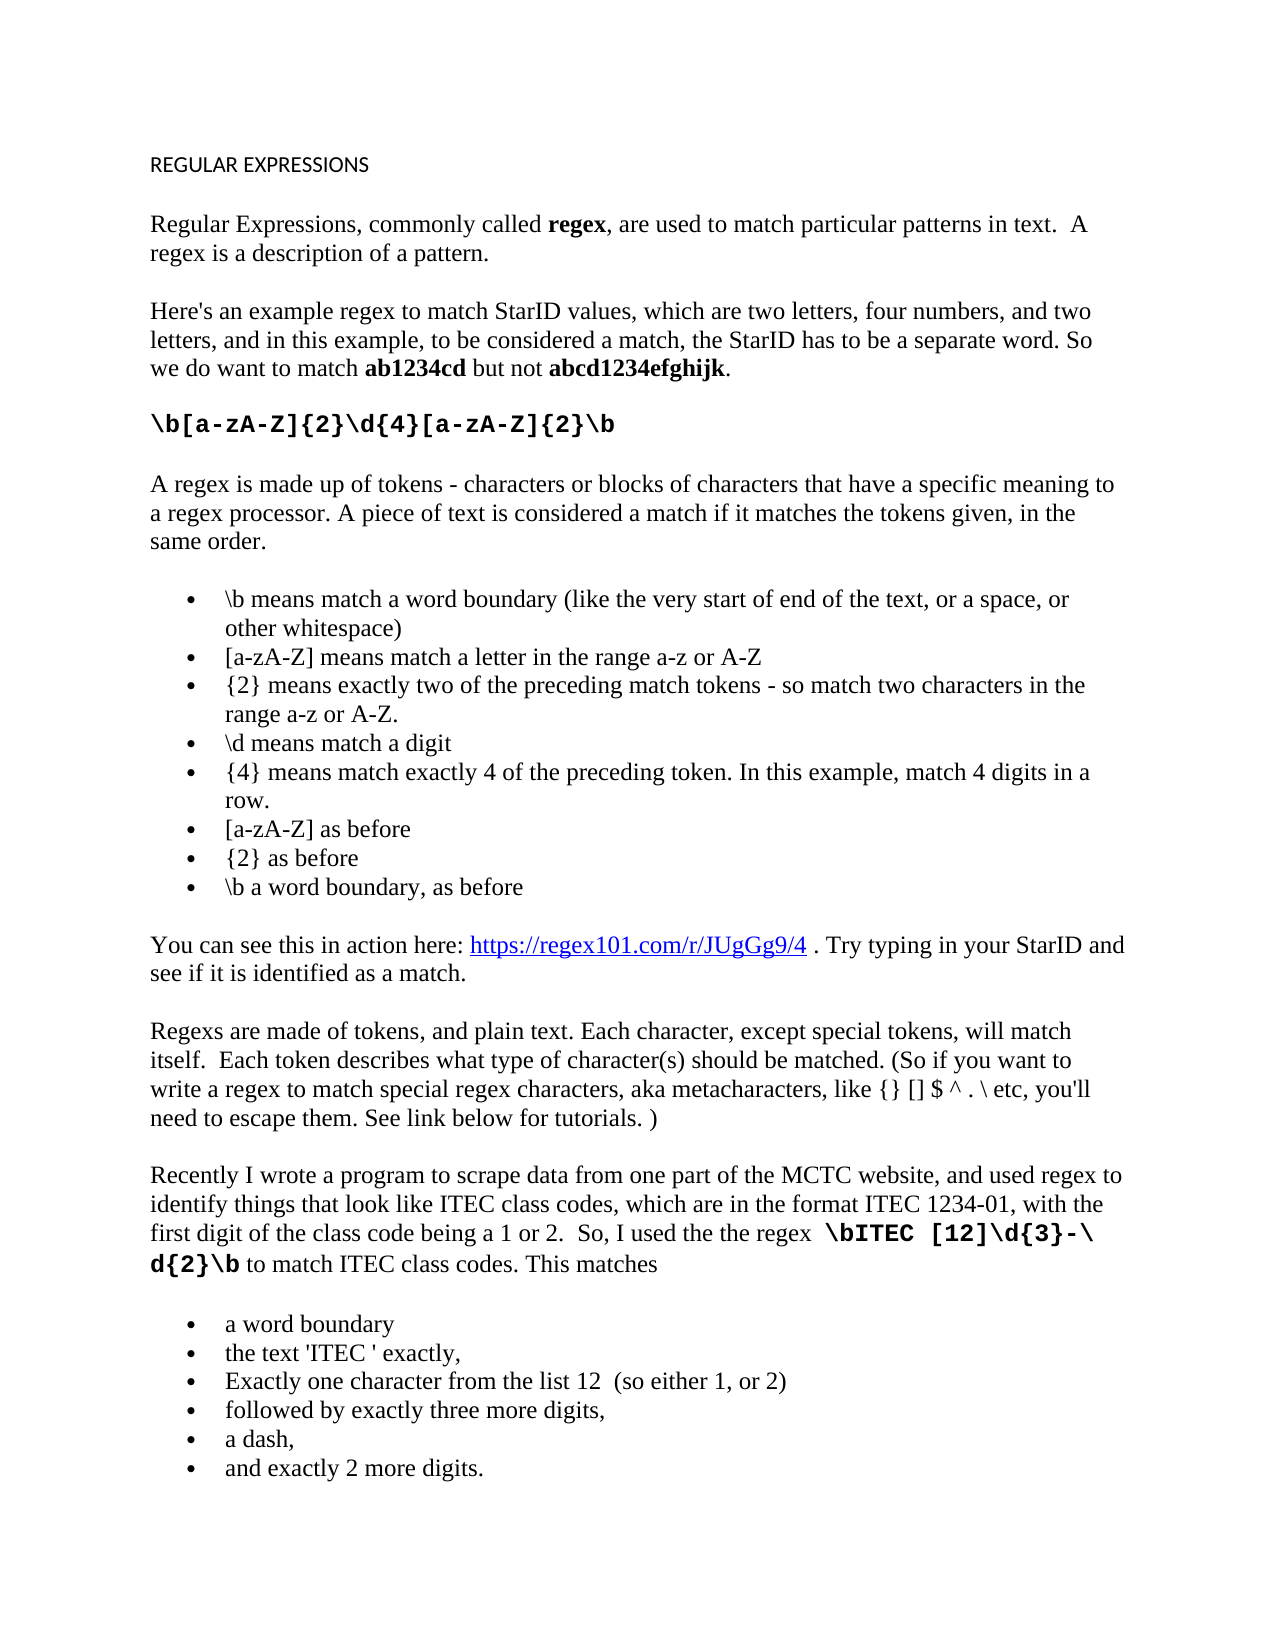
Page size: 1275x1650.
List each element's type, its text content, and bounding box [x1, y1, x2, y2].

list {2} as before [187, 843, 1125, 872]
list and exactly 2 more digits. [187, 1453, 1125, 1481]
list a word boundary [187, 1309, 1125, 1338]
text Regexs are made of tokens, and plain text. Each character, except special tokens, will match itself. Each token describes what type of character(s) should be matched. (So if you want to write a regex to match special regex characters, aka metacharacters, like {} [] $ ^ . \ etc, you'll need to escape them. See link below for tutorials. ) [150, 1016, 1125, 1131]
text You can see this in action here: https://regex101.com/r/JUgGg9/4 . Try typing in your StarID and see if it is identified as a match. [150, 930, 1125, 987]
list \d means match a digit [187, 728, 1125, 757]
list \b a word boundary, as before [187, 872, 1125, 901]
text A regex is made up of tokens - characters or blocks of characters that have a specific meaning to a regex processor. A piece of text is considered a match if it matches the tokens given, in the same order. [150, 469, 1125, 555]
text \b[a-zA-Z]{2}\d{4}[a-zA-Z]{2}\b [150, 411, 1125, 440]
list a dash, [187, 1424, 1125, 1453]
text Recently I wrote a program to scrape data from one part of the MCTC website, and used regex to identify things that look like ITEC class codes, which are in the format ITEC 1234-01, with the first digit of the class code being a 1 or 2. So, I used the the regex \bITEC [12]\d{3}-\d{2}\b to match ITEC class codes. This matches [150, 1161, 1125, 1280]
text Here's an example regex to match StarID values, which are two letters, four numbers, and two letters, and in this example, to be considered a match, the StarID has to be a separate word. So we do want to match ab1234cd but not abcd1234efghijk. [150, 296, 1125, 382]
text REGULAR EXPRESSIONS [150, 150, 1125, 178]
list Exactly one character from the list 12 (so either 1, or 2) [187, 1366, 1125, 1395]
list [a-zA-Z] as before [187, 814, 1125, 843]
text Regular Expressions, commonly called regex, are used to match particular patterns in text. A regex is a description of a pattern. [150, 209, 1125, 267]
list followed by exactly three more digits, [187, 1395, 1125, 1424]
list {2} means exactly two of the preceding match tokens - so match two characters in the range a-z or A-Z. [187, 671, 1125, 728]
list \b means match a word boundary (like the very start of end of the text, or a space, or other whitespace) [187, 584, 1125, 642]
list [a-zA-Z] means match a letter in the range a-z or A-Z [187, 642, 1125, 671]
list the text 'ITEC ' exactly, [187, 1338, 1125, 1366]
list {4} means match exactly 4 of the preceding token. In this example, match 4 digits in a row. [187, 757, 1125, 814]
